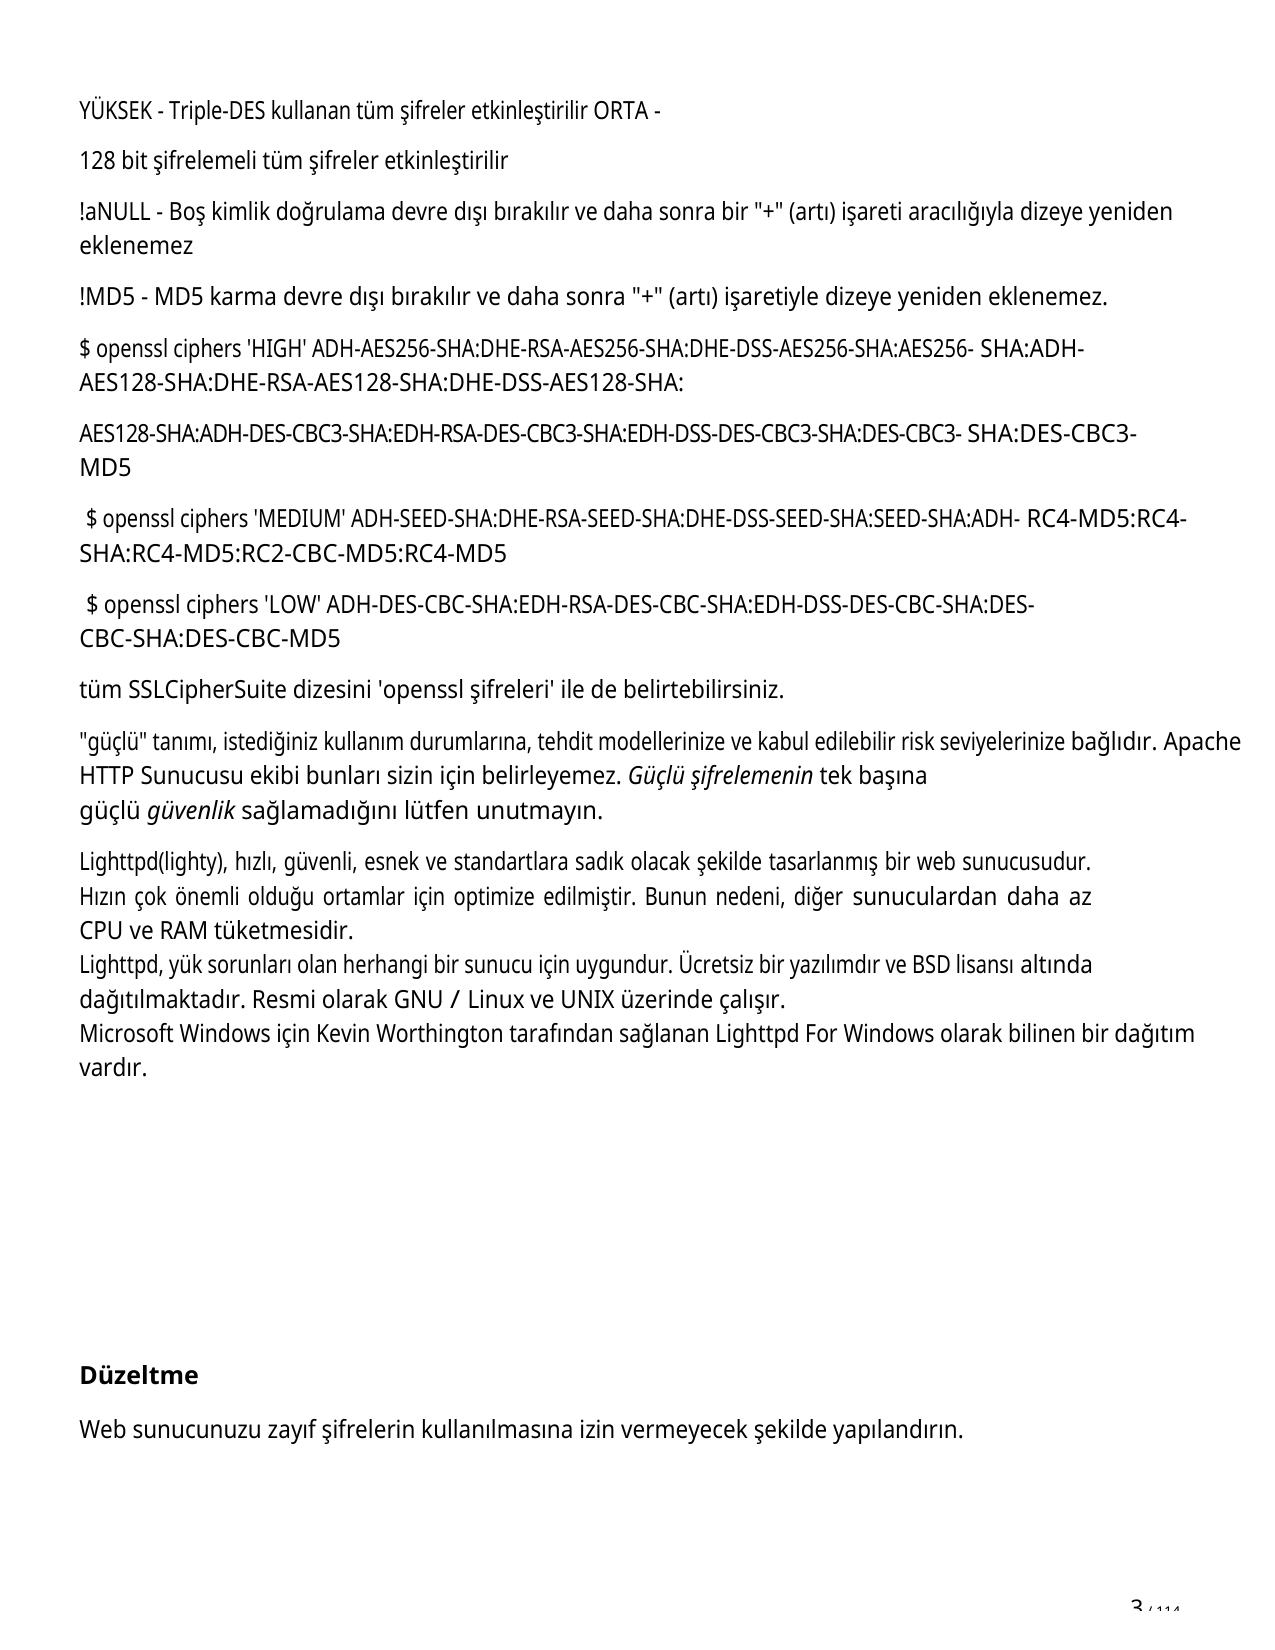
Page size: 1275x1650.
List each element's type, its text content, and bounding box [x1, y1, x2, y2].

text YÜKSEK - Triple-DES kullanan tüm şifreler etkinleştirilir ORTA - 128 bit şifrelemeli tüm şifreler etkinleştirilir [79, 93, 676, 177]
text Lighttpd(lighty), hızlı, güvenli, esnek ve standartlara sadık olacak şekilde tasarlanmış bir web sunucusudur. Hızın çok önemli olduğu ortamlar için optimize edilmiştir. Bunun nedeni, diğer sunuculardan daha az CPU ve RAM tüketmesidir. [79, 844, 1092, 947]
text güçlü güvenlik sağlamadığını lütfen unutmayın. [79, 792, 1260, 826]
text !MD5 - MD5 karma devre dışı bırakılır ve daha sonra "+" (artı) işaretiyle dizeye yeniden eklenemez. [79, 279, 1260, 313]
text tüm SSLCipherSuite dizesini 'openssl şifreleri' ile de belirtebilirsiniz. [79, 672, 1260, 706]
text $ openssl ciphers 'MEDIUM' ADH-SEED-SHA:DHE-RSA-SEED-SHA:DHE-DSS-SEED-SHA:SEED-SHA:ADH- RC4-MD5:RC4-SHA:RC4-MD5:RC2-CBC-MD5:RC4-MD5 [79, 501, 1223, 569]
text CBC-SHA:DES-CBC-MD5 [79, 621, 1260, 655]
text "güçlü" tanımı, istediğiniz kullanım durumlarına, tehdit modellerinize ve kabul edilebilir risk seviyelerinize bağlıdır. Apache HTTP Sunucusu ekibi bunları sizin için belirleyemez. Güçlü şifrelemenin tek başına [79, 724, 1260, 792]
text Microsoft Windows için Kevin Worthington tarafından sağlanan Lighttpd For Windows olarak bilinen bir dağıtım vardır. [79, 1016, 1218, 1084]
text !aNULL - Boş kimlik doğrulama devre dışı bırakılır ve daha sonra bir "+" (artı) işareti aracılığıyla dizeye yeniden eklenemez [79, 193, 1192, 262]
text $ openssl ciphers 'HIGH' ADH-AES256-SHA:DHE-RSA-AES256-SHA:DHE-DSS-AES256-SHA:AES256- SHA:ADH-AES128-SHA:DHE-RSA-AES128-SHA:DHE-DSS-AES128-SHA: [79, 330, 1168, 398]
text AES128-SHA:ADH-DES-CBC3-SHA:EDH-RSA-DES-CBC3-SHA:EDH-DSS-DES-CBC3-SHA:DES-CBC3- SHA:DES-CBC3-MD5 [79, 416, 1157, 484]
subtitle Düzeltme [79, 1358, 1260, 1392]
text Web sunucunuzu zayıf şifrelerin kullanılmasına izin vermeyecek şekilde yapılandırın. [79, 1411, 1260, 1445]
text $ openssl ciphers 'LOW' ADH-DES-CBC-SHA:EDH-RSA-DES-CBC-SHA:EDH-DSS-DES-CBC-SHA:DES- [86, 587, 1260, 621]
text Lighttpd, yük sorunları olan herhangi bir sunucu için uygundur. Ücretsiz bir yazılımdır ve BSD lisansı altında dağıtılmaktadır. Resmi olarak GNU / Linux ve UNIX üzerinde çalışır. [79, 947, 1192, 1016]
